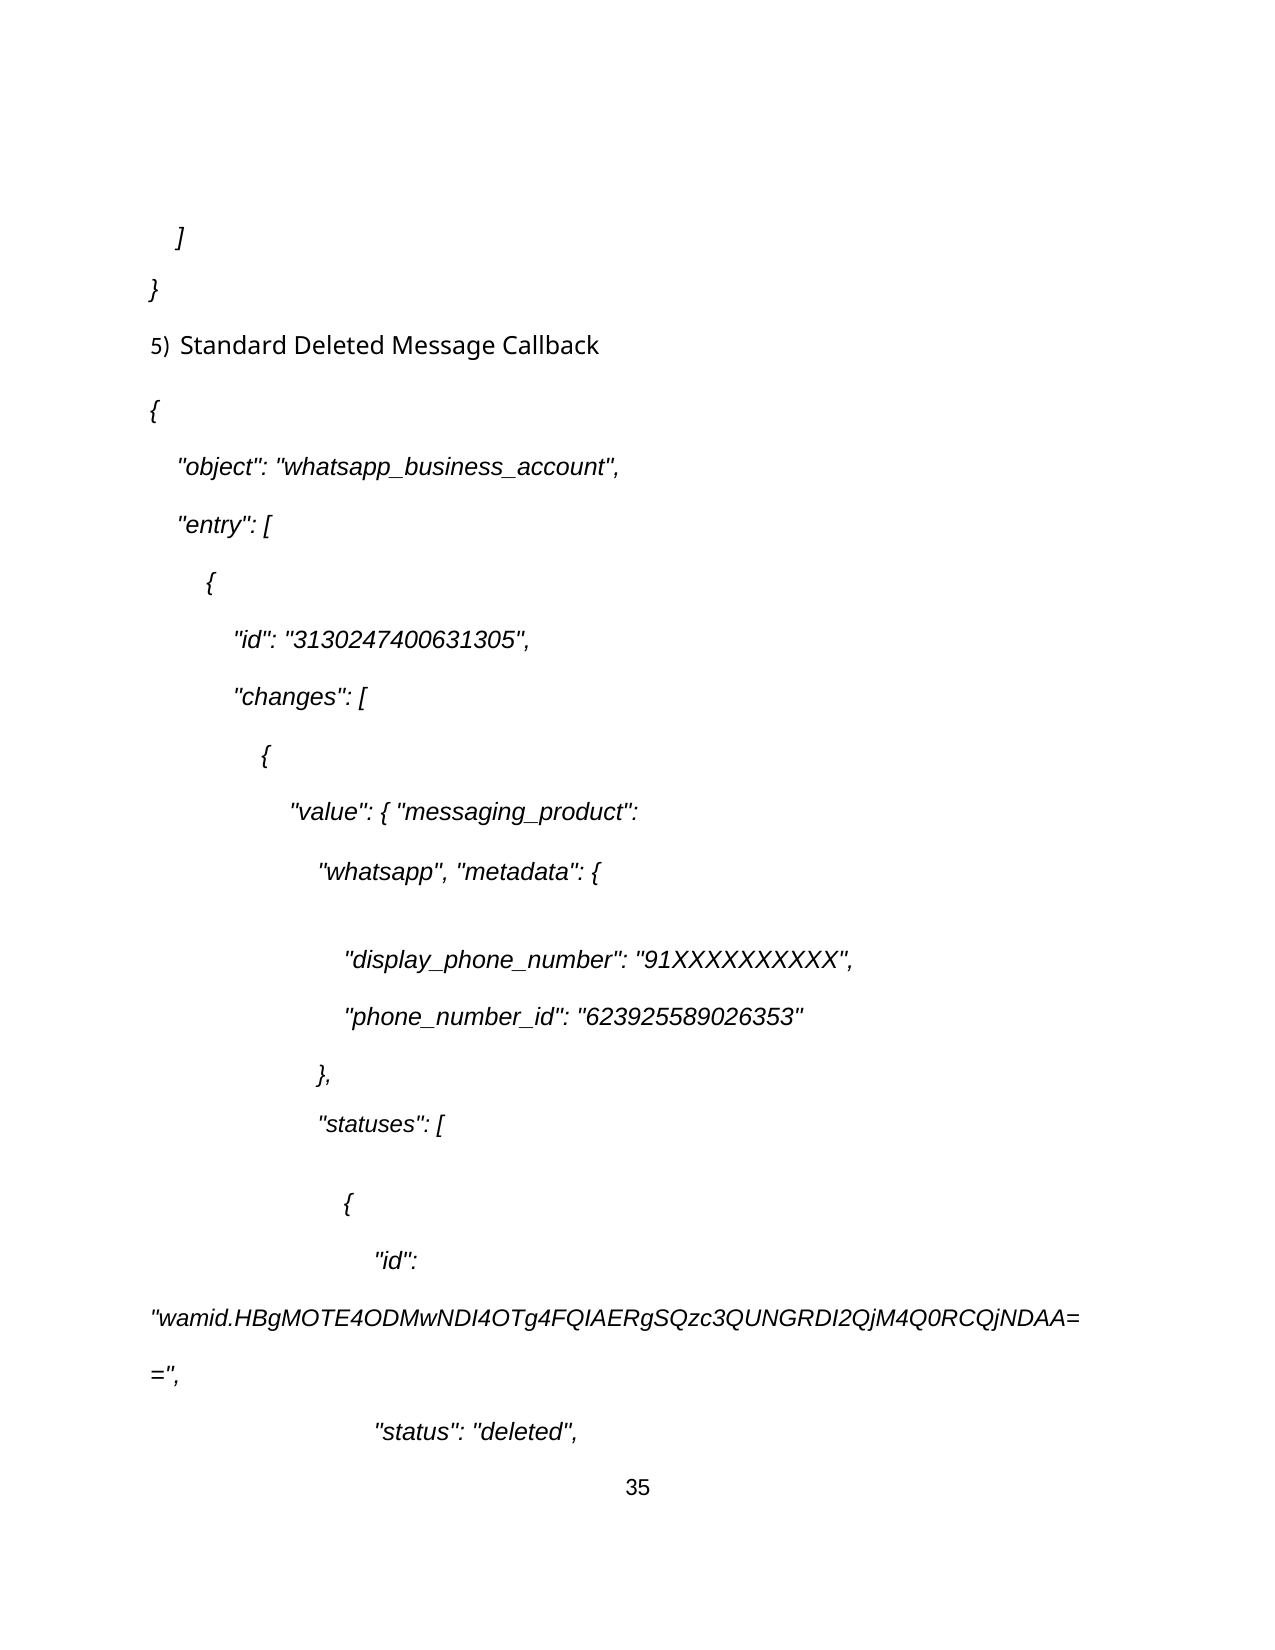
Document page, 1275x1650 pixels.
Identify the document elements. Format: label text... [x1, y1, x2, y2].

text "id": "3130247400631305", [233, 625, 1139, 653]
text =", [150, 1360, 1139, 1388]
text "object": "whatsapp_business_account", "entry": [ [177, 452, 623, 538]
text "changes": [ [233, 682, 1139, 711]
text "wamid.HBgMOTE4ODMwNDI4OTg4FQIAERgSQzc3QUNGRDI2QjM4Q0RCQjNDAA= [150, 1303, 1139, 1331]
text "status": "deleted", [373, 1417, 1139, 1446]
text { [150, 395, 1139, 423]
text } [150, 274, 1139, 303]
text { [261, 740, 1139, 768]
text ] [177, 221, 1139, 250]
text "value": { "messaging_product": "whatsapp", "metadata": { [289, 797, 641, 885]
text { [344, 1188, 1139, 1217]
text "id": [373, 1246, 1139, 1275]
text "statuses": [ [317, 1109, 1139, 1137]
subtitle Standard Deleted Message Callback [150, 327, 1139, 361]
text }, [317, 1060, 1139, 1087]
text "display_phone_number": "91XXXXXXXXXX", "phone_number_id": "623925589026353" [344, 945, 857, 1031]
text { [206, 567, 1139, 596]
